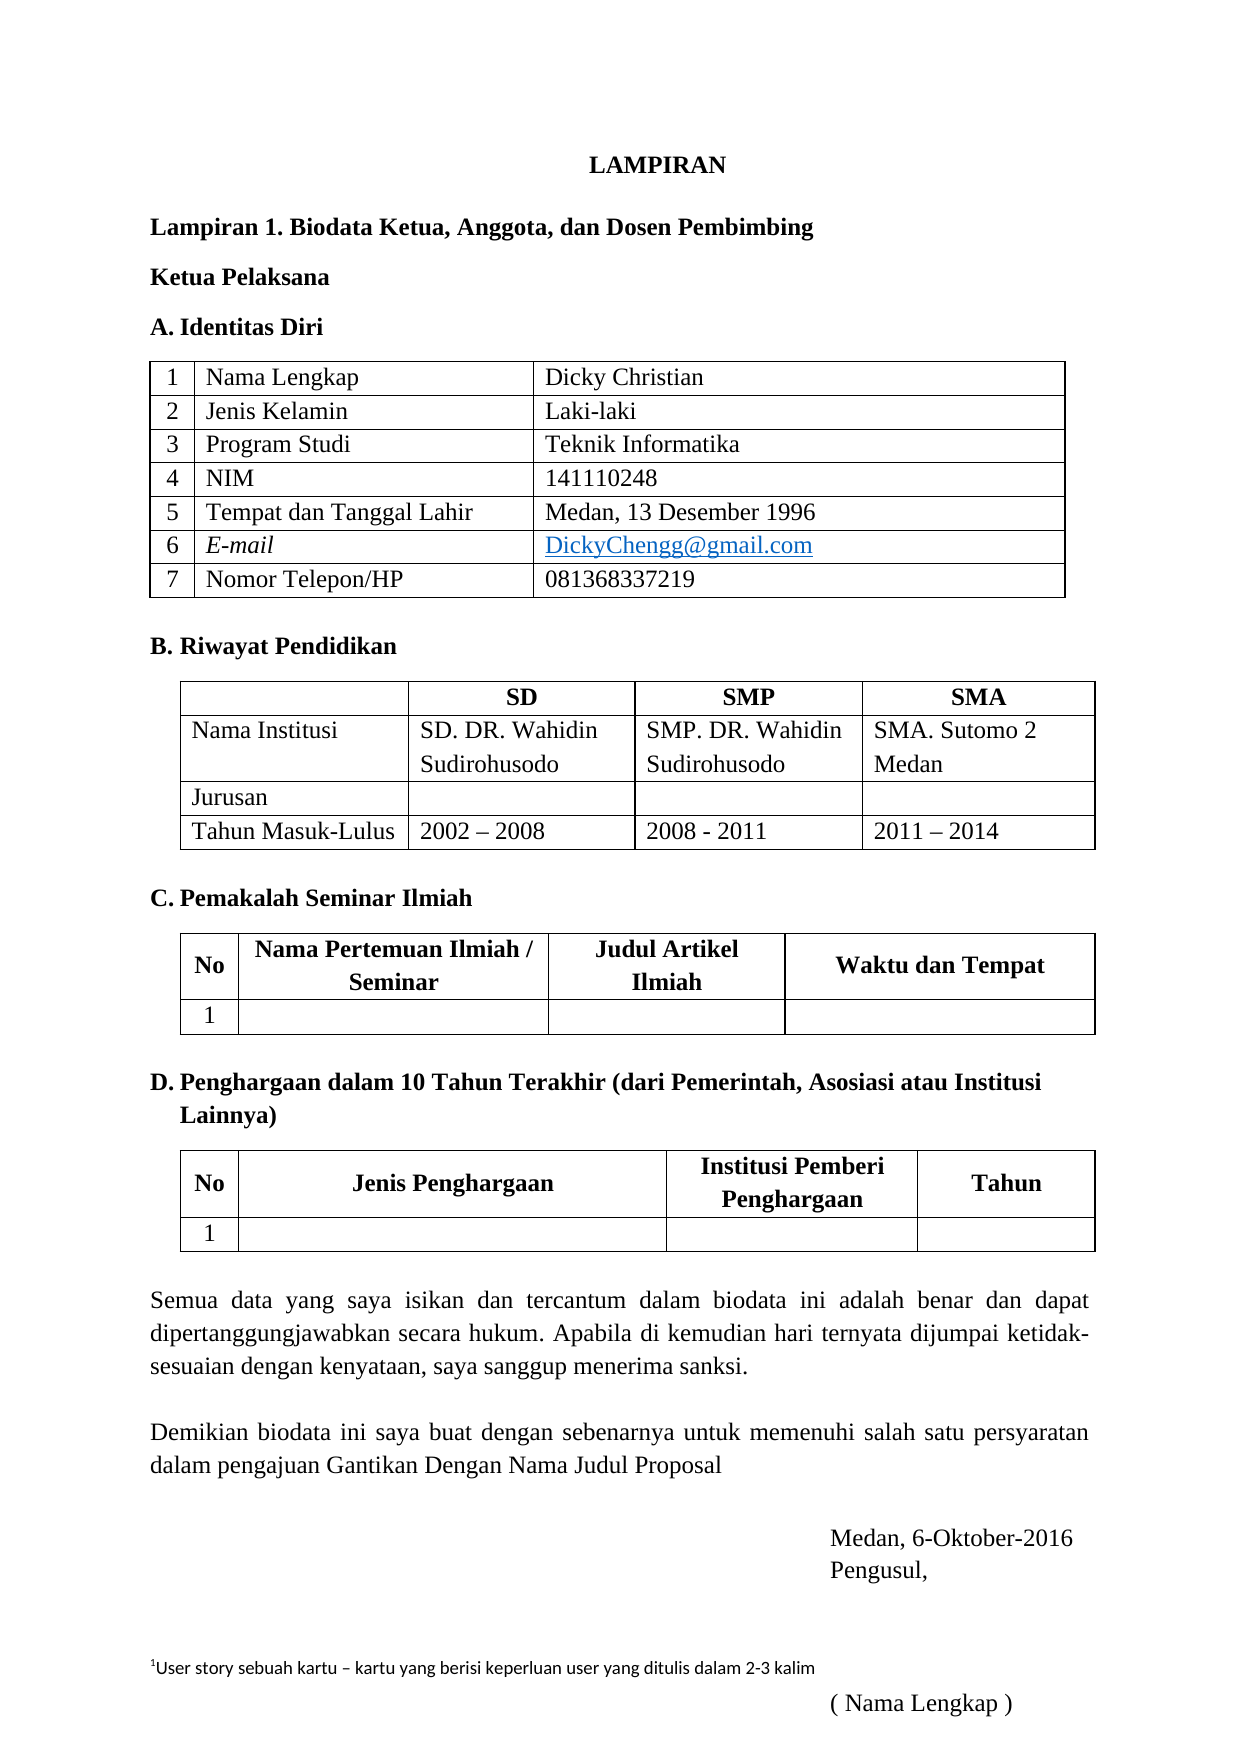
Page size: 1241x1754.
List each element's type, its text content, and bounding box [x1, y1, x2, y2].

table_header Tahun [918, 1151, 1094, 1217]
table_cell 2002 – 2008 [409, 816, 634, 849]
table_header [181, 682, 408, 714]
table_cell SMA. Sutomo 2 Medan [863, 716, 1094, 781]
table_cell Jurusan [181, 782, 408, 815]
table_cell DickyChengg@gmail.com [534, 531, 1064, 563]
table_cell [918, 1218, 1094, 1251]
table_cell [409, 782, 634, 815]
table_cell NIM [195, 463, 533, 496]
table_cell Nama Institusi [181, 716, 408, 781]
table_cell [667, 1218, 917, 1251]
table_cell E-mail [195, 531, 533, 563]
table_header Nama Lengkap [195, 362, 533, 395]
table_cell [239, 1000, 548, 1033]
text Ketua Pelaksana [150, 262, 1090, 291]
table_header Judul Artikel Ilmiah [549, 934, 784, 999]
table_cell 2011 – 2014 [863, 816, 1094, 849]
subtitle LAMPIRAN [225, 150, 1090, 179]
table_header SMP [636, 682, 862, 714]
list Riwayat Pendidikan [150, 631, 1090, 659]
table_cell [863, 782, 1094, 815]
table_cell 1 [181, 1218, 238, 1251]
table_cell 1 [181, 1000, 238, 1033]
table_header 1 [151, 362, 194, 395]
table_cell 6 [151, 531, 194, 563]
table_cell 2 [151, 396, 194, 428]
text Lampiran 1. Biodata Ketua, Anggota, dan Dosen Pembimbing [150, 212, 1090, 241]
table_header Waktu dan Tempat [786, 934, 1094, 999]
table_header Jenis Penghargaan [239, 1151, 666, 1217]
table_cell 4 [151, 463, 194, 496]
list Pemakalah Seminar Ilmiah [150, 883, 1090, 912]
table_cell [786, 1000, 1094, 1033]
table_header Nama Pertemuan Ilmiah / Seminar [239, 934, 548, 999]
table_cell 5 [151, 497, 194, 529]
table_cell Laki-laki [534, 396, 1064, 428]
table_cell [239, 1218, 666, 1251]
table_header SD [409, 682, 634, 714]
table_cell 3 [151, 430, 194, 462]
table_header Dicky Christian [534, 362, 1064, 395]
table_cell Teknik Informatika [534, 430, 1064, 462]
table_cell Medan, 13 Desember 1996 [534, 497, 1064, 529]
table_cell 081368337219 [534, 564, 1064, 597]
list Identitas Diri [150, 312, 1090, 340]
table_cell 2008 - 2011 [636, 816, 862, 849]
text Semua data yang saya isikan dan tercantum dalam biodata ini adalah benar dan dapat dipertanggungjawabkan secara hukum. Apabila di kemudian hari ternyata dijumpai ketidak-sesuaian dengan kenyataan, saya sanggup menerima sanksi. [150, 1285, 1090, 1380]
table_header No [181, 1151, 238, 1217]
table_cell 7 [151, 564, 194, 597]
table_cell SD. DR. Wahidin Sudirohusodo [409, 716, 634, 781]
table_cell Tempat dan Tanggal Lahir [195, 497, 533, 529]
table_cell Nomor Telepon/HP [195, 564, 533, 597]
table_cell Program Studi [195, 430, 533, 462]
table_cell [636, 782, 862, 815]
table_cell Jenis Kelamin [195, 396, 533, 428]
table_header SMA [863, 682, 1094, 714]
table_header Institusi Pemberi Penghargaan [667, 1151, 917, 1217]
table_cell Tahun Masuk-Lulus [181, 816, 408, 849]
table_cell [549, 1000, 784, 1033]
table_header No [181, 934, 238, 999]
table_cell SMP. DR. Wahidin Sudirohusodo [636, 716, 862, 781]
list Penghargaan dalam 10 Tahun Terakhir (dari Pemerintah, Asosiasi atau Institusi Lainnya) [150, 1067, 1090, 1129]
table_cell 141110248 [534, 463, 1064, 496]
text Demikian biodata ini saya buat dengan sebenarnya untuk memenuhi salah satu persyaratan dalam pengajuan Gantikan Dengan Nama Judul Proposal [150, 1417, 1090, 1479]
